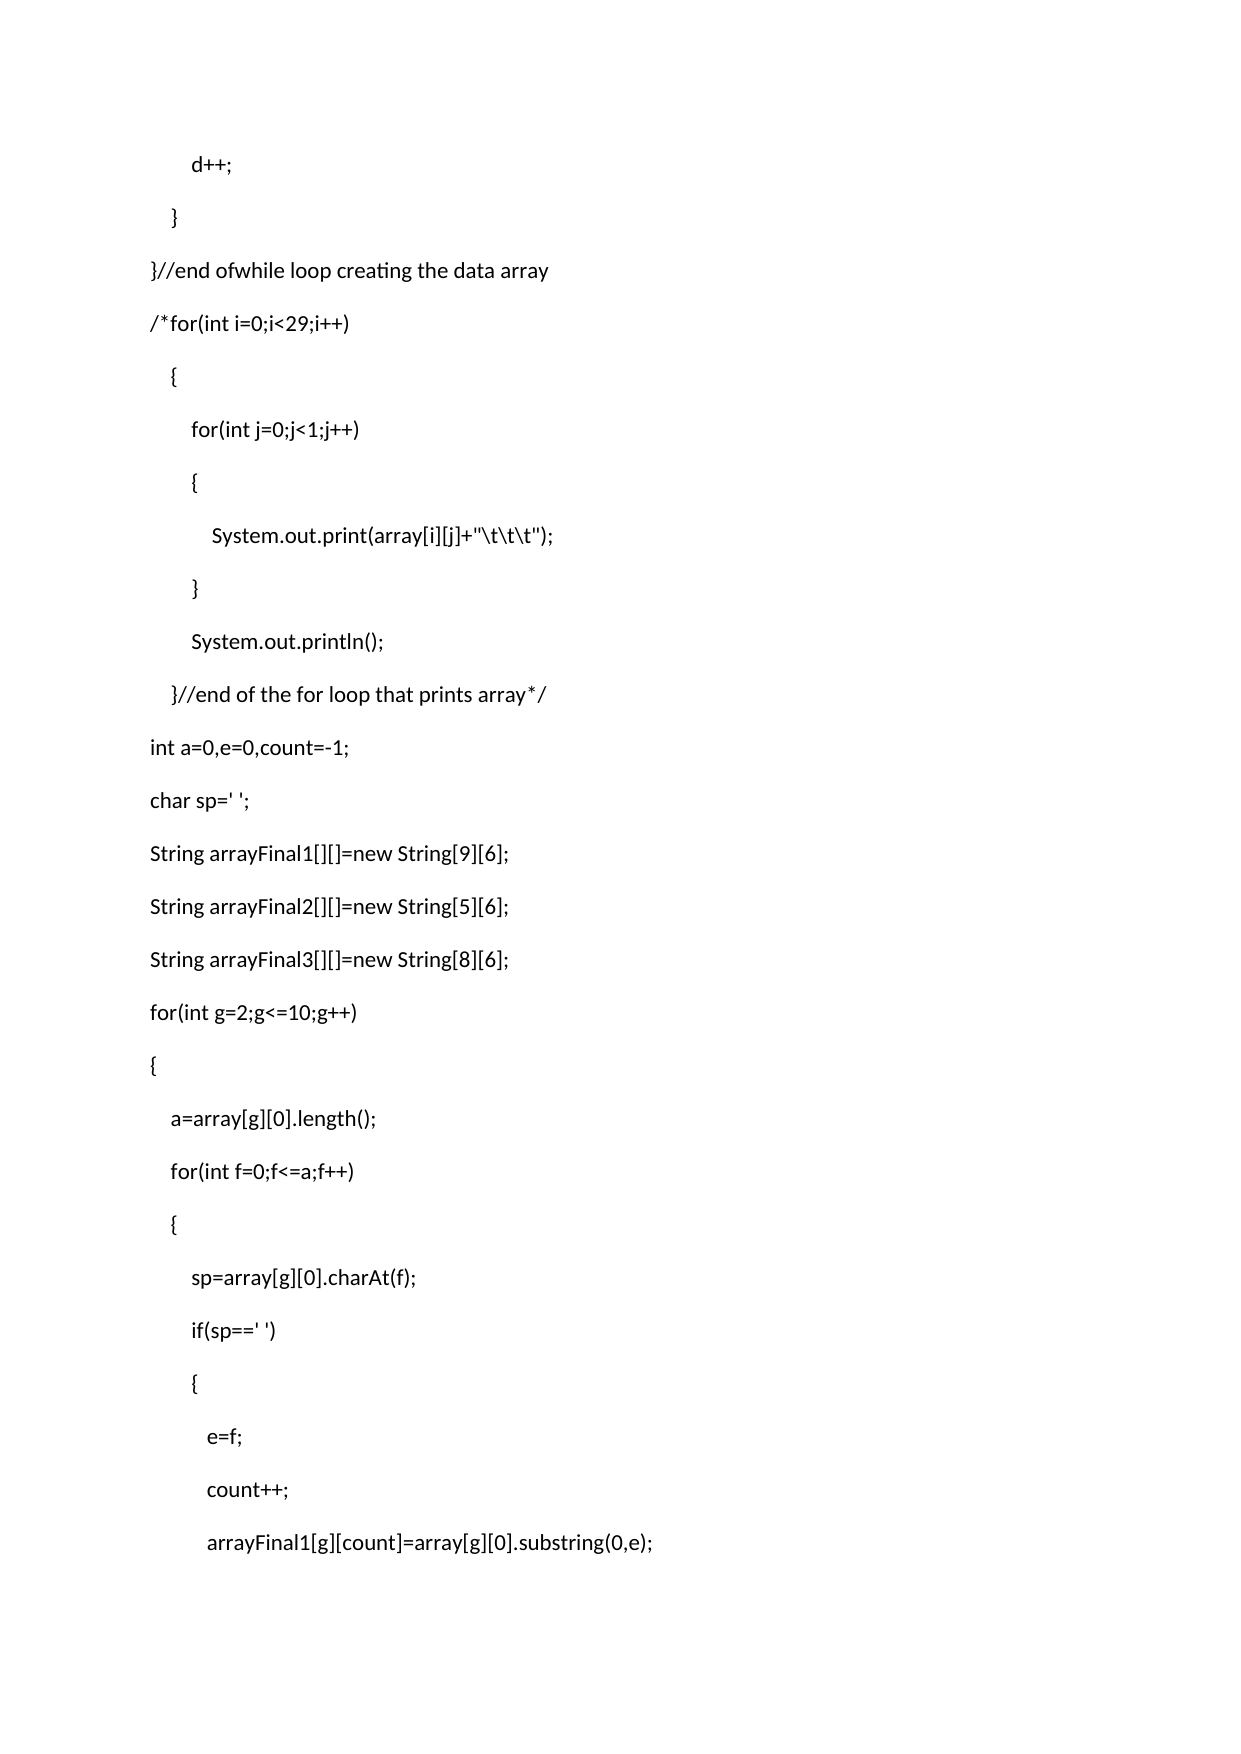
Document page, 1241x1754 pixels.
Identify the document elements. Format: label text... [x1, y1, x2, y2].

text { [150, 1210, 1090, 1238]
text for(int j=0;j<1;j++) [150, 415, 1090, 443]
text e=f; [150, 1422, 1090, 1451]
text a=array[g][0].length(); [150, 1104, 1090, 1132]
text }//end of the for loop that prints array*/ [150, 680, 1090, 708]
text arrayFinal1[g][count]=array[g][0].substring(0,e); [150, 1528, 1090, 1557]
text } [150, 203, 1090, 231]
text String arrayFinal1[][]=new String[9][6]; [150, 839, 1090, 867]
text { [150, 1051, 1090, 1079]
text { [150, 362, 1090, 390]
text }//end ofwhile loop creating the data array [150, 256, 1090, 284]
text for(int g=2;g<=10;g++) [150, 998, 1090, 1026]
text String arrayFinal2[][]=new String[5][6]; [150, 892, 1090, 920]
text System.out.println(); [150, 627, 1090, 655]
text int a=0,e=0,count=-1; [150, 733, 1090, 761]
text { [150, 1369, 1090, 1397]
text } [150, 574, 1090, 602]
text d++; [150, 150, 1090, 178]
text count++; [150, 1476, 1090, 1503]
text /*for(int i=0;i<29;i++) [150, 309, 1090, 337]
text String arrayFinal3[][]=new String[8][6]; [150, 945, 1090, 973]
text sp=array[g][0].charAt(f); [150, 1263, 1090, 1291]
text { [150, 468, 1090, 496]
text if(sp==' ') [150, 1316, 1090, 1344]
text char sp=' '; [150, 786, 1090, 814]
text for(int f=0;f<=a;f++) [150, 1157, 1090, 1185]
text System.out.print(array[i][j]+"\t\t\t"); [150, 521, 1090, 549]
